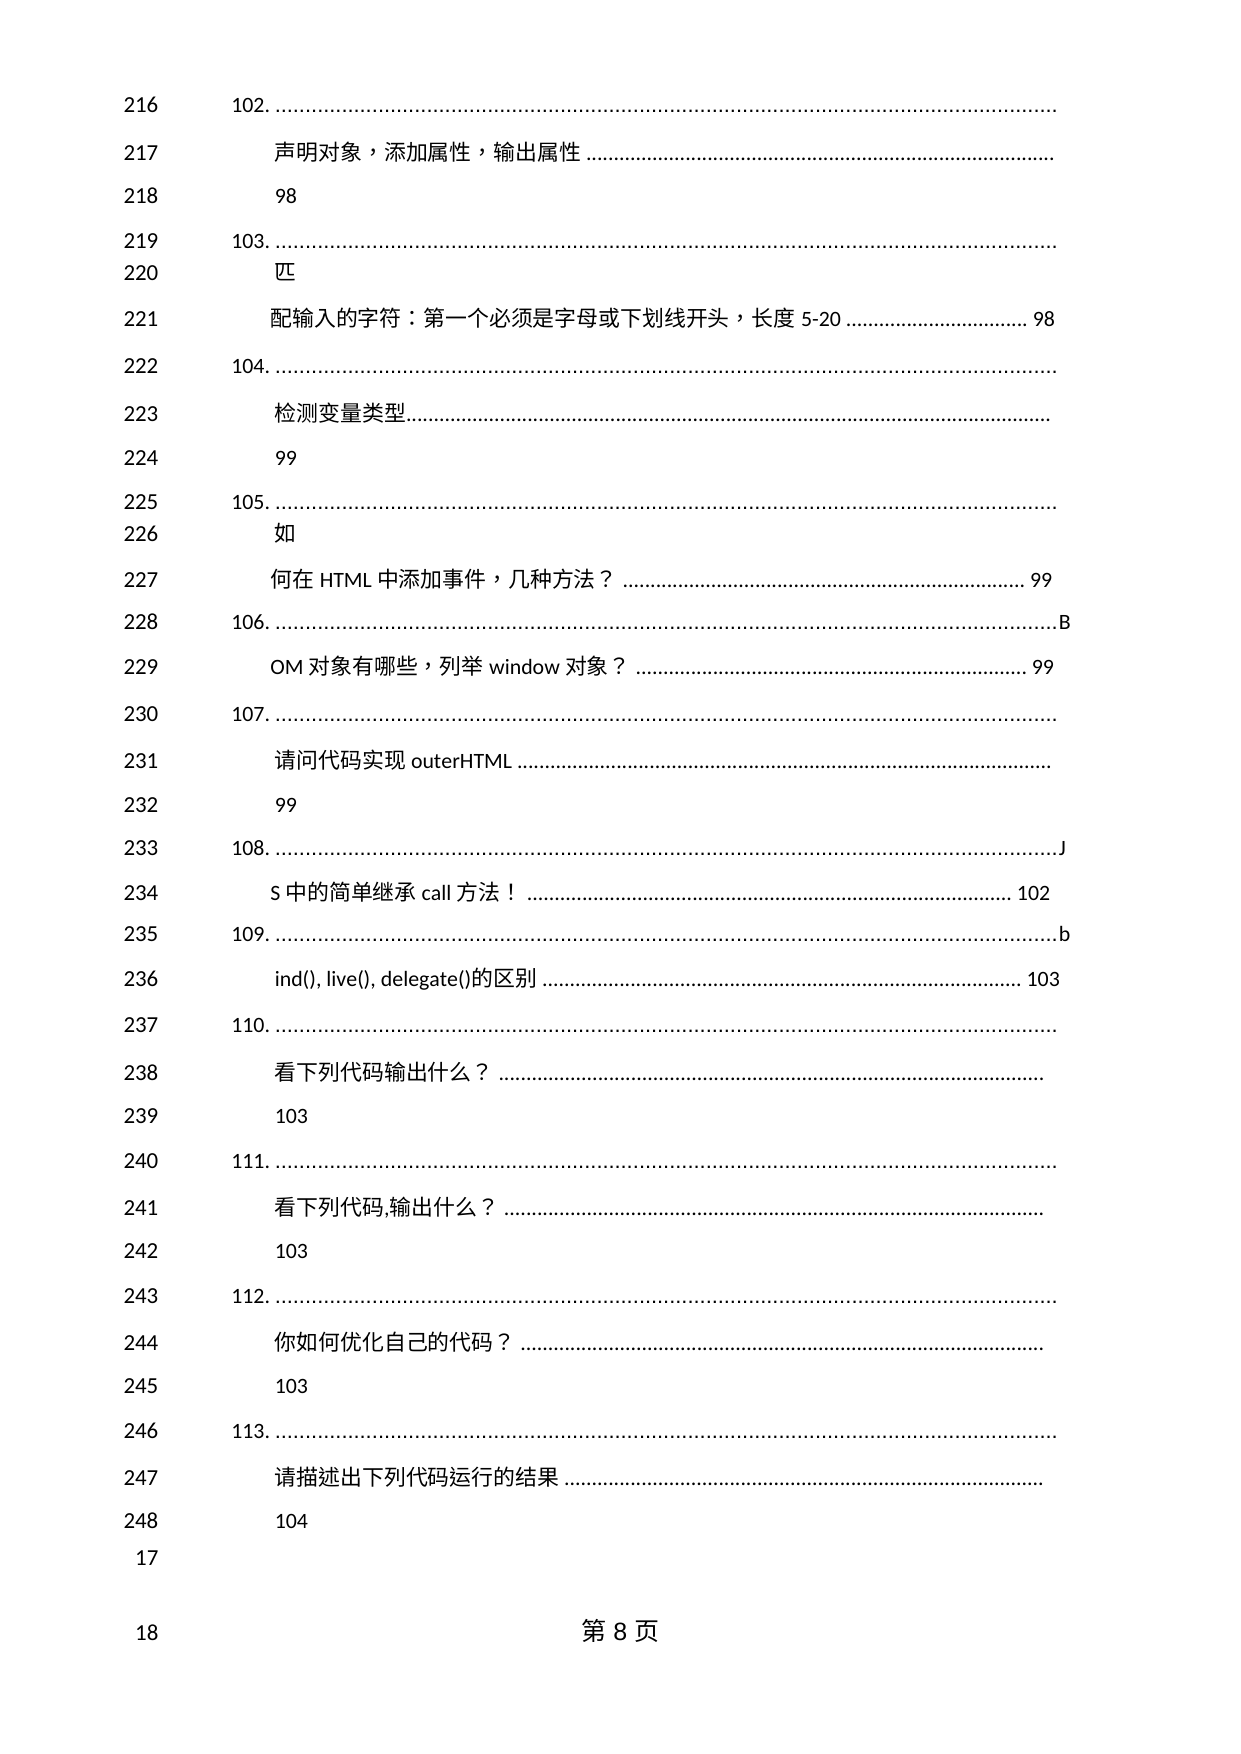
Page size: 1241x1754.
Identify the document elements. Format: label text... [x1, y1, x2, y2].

list .................................................................................................................................声明对象，添加属性，输出属性 ..................................................................................... 98 [231, 89, 1073, 209]
list .................................................................................................................................匹 [231, 225, 1073, 287]
text OM 对象有哪些，列举 window 对象？ ....................................................................... 99 [270, 651, 1073, 681]
list .................................................................................................................................b ind(), live(), delegate()的区别 ....................................................................................... 103 [231, 920, 1073, 993]
list .................................................................................................................................J [231, 834, 1073, 861]
text 何在 HTML 中添加事件，几种方法？ ......................................................................... 99 [270, 564, 1073, 594]
list .................................................................................................................................B [231, 608, 1073, 635]
list .................................................................................................................................请描述出下列代码运行的结果 ....................................................................................... 104 [231, 1415, 1073, 1534]
list .................................................................................................................................看下列代码,输出什么？ .................................................................................................. 103 [231, 1144, 1073, 1264]
list .................................................................................................................................如 [231, 486, 1073, 548]
text S 中的简单继承 call 方法！ ........................................................................................ 102 [270, 877, 1073, 906]
list .................................................................................................................................请问代码实现 outerHTML ................................................................................................. 99 [231, 698, 1073, 818]
list .................................................................................................................................看下列代码输出什么？ ................................................................................................... 103 [231, 1009, 1073, 1129]
list .................................................................................................................................你如何优化自己的代码？ ............................................................................................... 103 [231, 1280, 1073, 1399]
list .................................................................................................................................检测变量类型..................................................................................................................... 99 [231, 350, 1073, 470]
text 配输入的字符：第一个必须是字母或下划线开头，长度 5-20 ................................. 98 [270, 303, 1073, 333]
